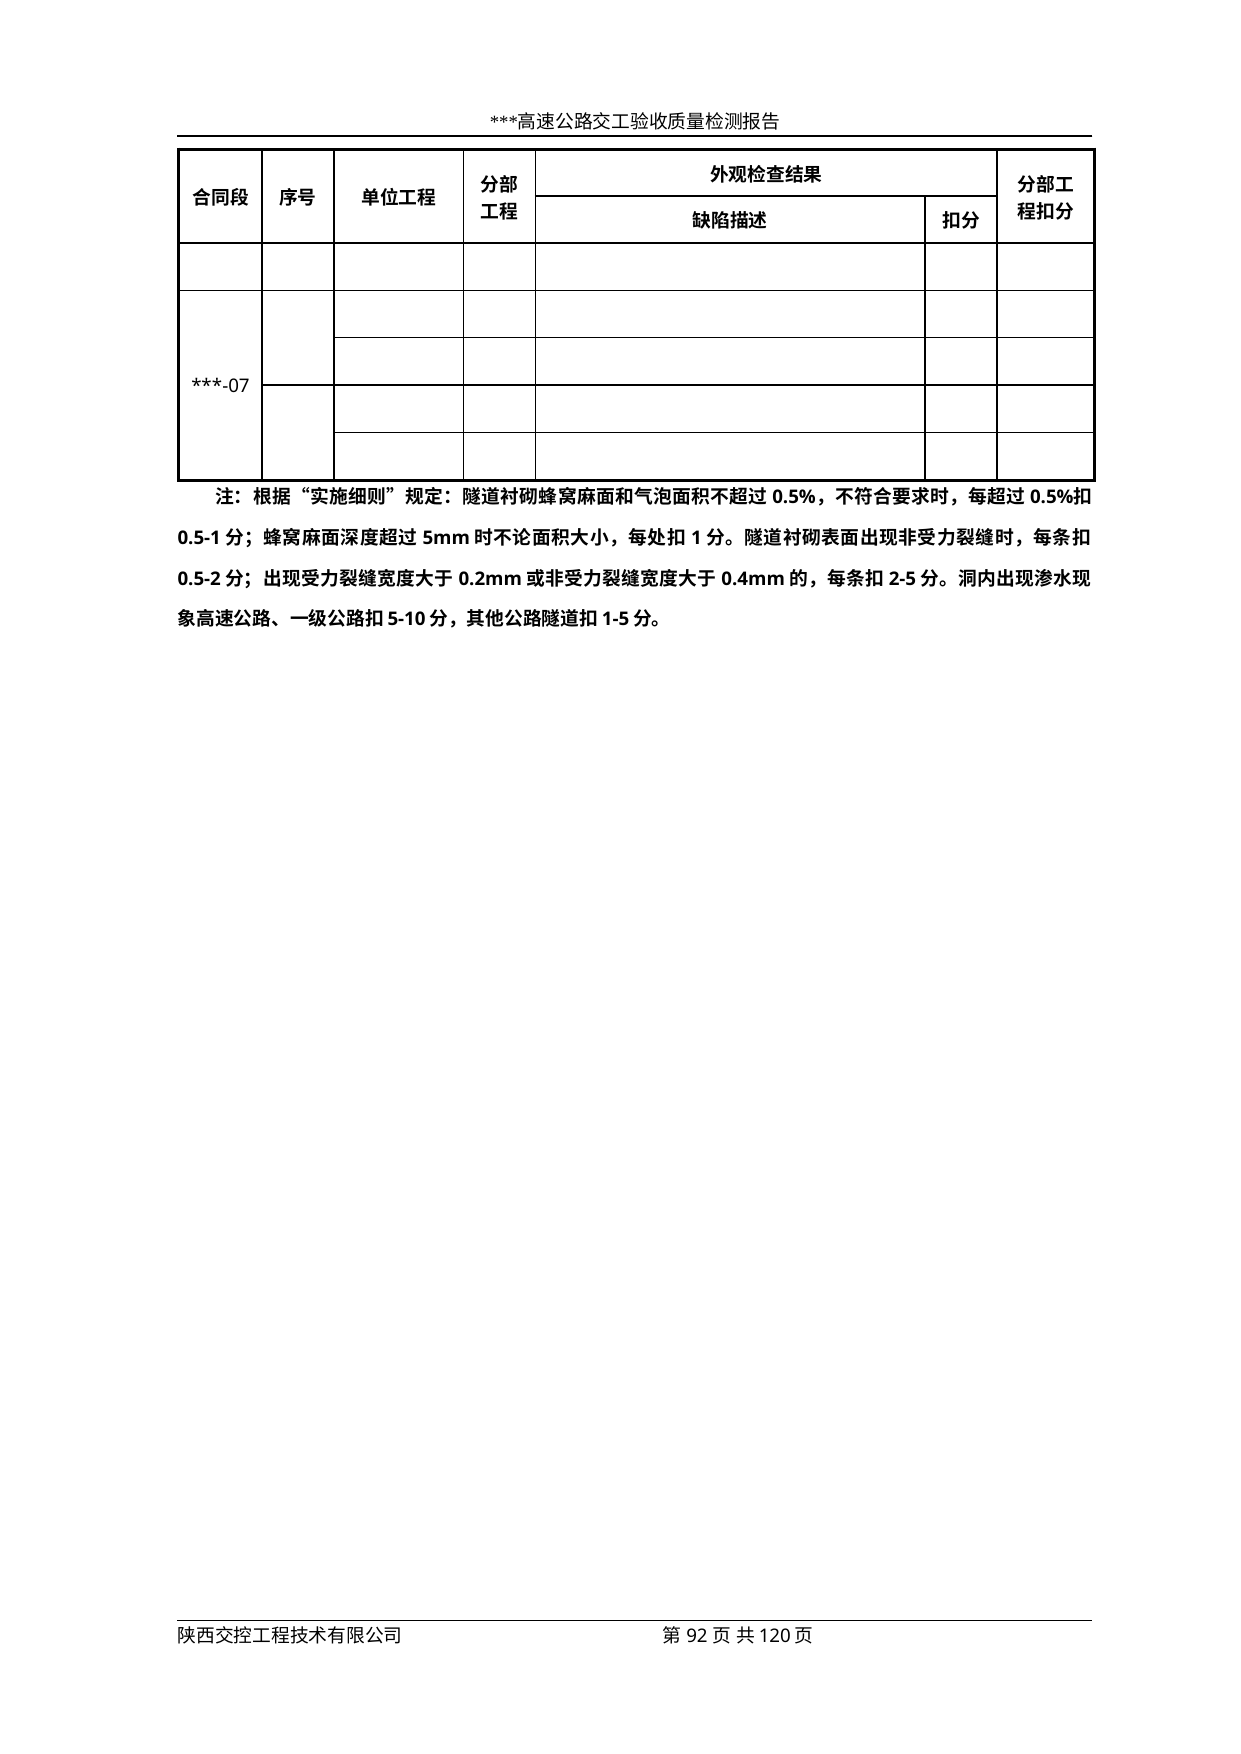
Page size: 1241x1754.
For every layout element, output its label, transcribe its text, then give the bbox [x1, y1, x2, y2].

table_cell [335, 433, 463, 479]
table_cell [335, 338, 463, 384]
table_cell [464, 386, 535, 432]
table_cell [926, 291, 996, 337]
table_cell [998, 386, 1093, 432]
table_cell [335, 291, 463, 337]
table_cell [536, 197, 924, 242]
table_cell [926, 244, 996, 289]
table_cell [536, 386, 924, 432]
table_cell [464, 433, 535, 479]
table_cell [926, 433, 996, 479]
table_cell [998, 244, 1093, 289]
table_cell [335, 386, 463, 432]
text 注：根据“实施细则”规定：隧道衬砌蜂窝麻面和气泡面积不超过0.5%，不符合要求时，每超过0.5%扣0.5-1分；蜂窝麻面深度超过5mm时不论面积大小，每处扣1分。隧道衬砌表面出现非受力裂缝时，每条扣0.5-2分；出现受力裂缝宽度大于0.2mm或非受力裂缝宽度大于0.4mm的，每条扣2-5分。洞内出现渗水现象高速公路、一级公路扣5-10分，其他公路隧道扣1-5分。 [177, 482, 1092, 631]
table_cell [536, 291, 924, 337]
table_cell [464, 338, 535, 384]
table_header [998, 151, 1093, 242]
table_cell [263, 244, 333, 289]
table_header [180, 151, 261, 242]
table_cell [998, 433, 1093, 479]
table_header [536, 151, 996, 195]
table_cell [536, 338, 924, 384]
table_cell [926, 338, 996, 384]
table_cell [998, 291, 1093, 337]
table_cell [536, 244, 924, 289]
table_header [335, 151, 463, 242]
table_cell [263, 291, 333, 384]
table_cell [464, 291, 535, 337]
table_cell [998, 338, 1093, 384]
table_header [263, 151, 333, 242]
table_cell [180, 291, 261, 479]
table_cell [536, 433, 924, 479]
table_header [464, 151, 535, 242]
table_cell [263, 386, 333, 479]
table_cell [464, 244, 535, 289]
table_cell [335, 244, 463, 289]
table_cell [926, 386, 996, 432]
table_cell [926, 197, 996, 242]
